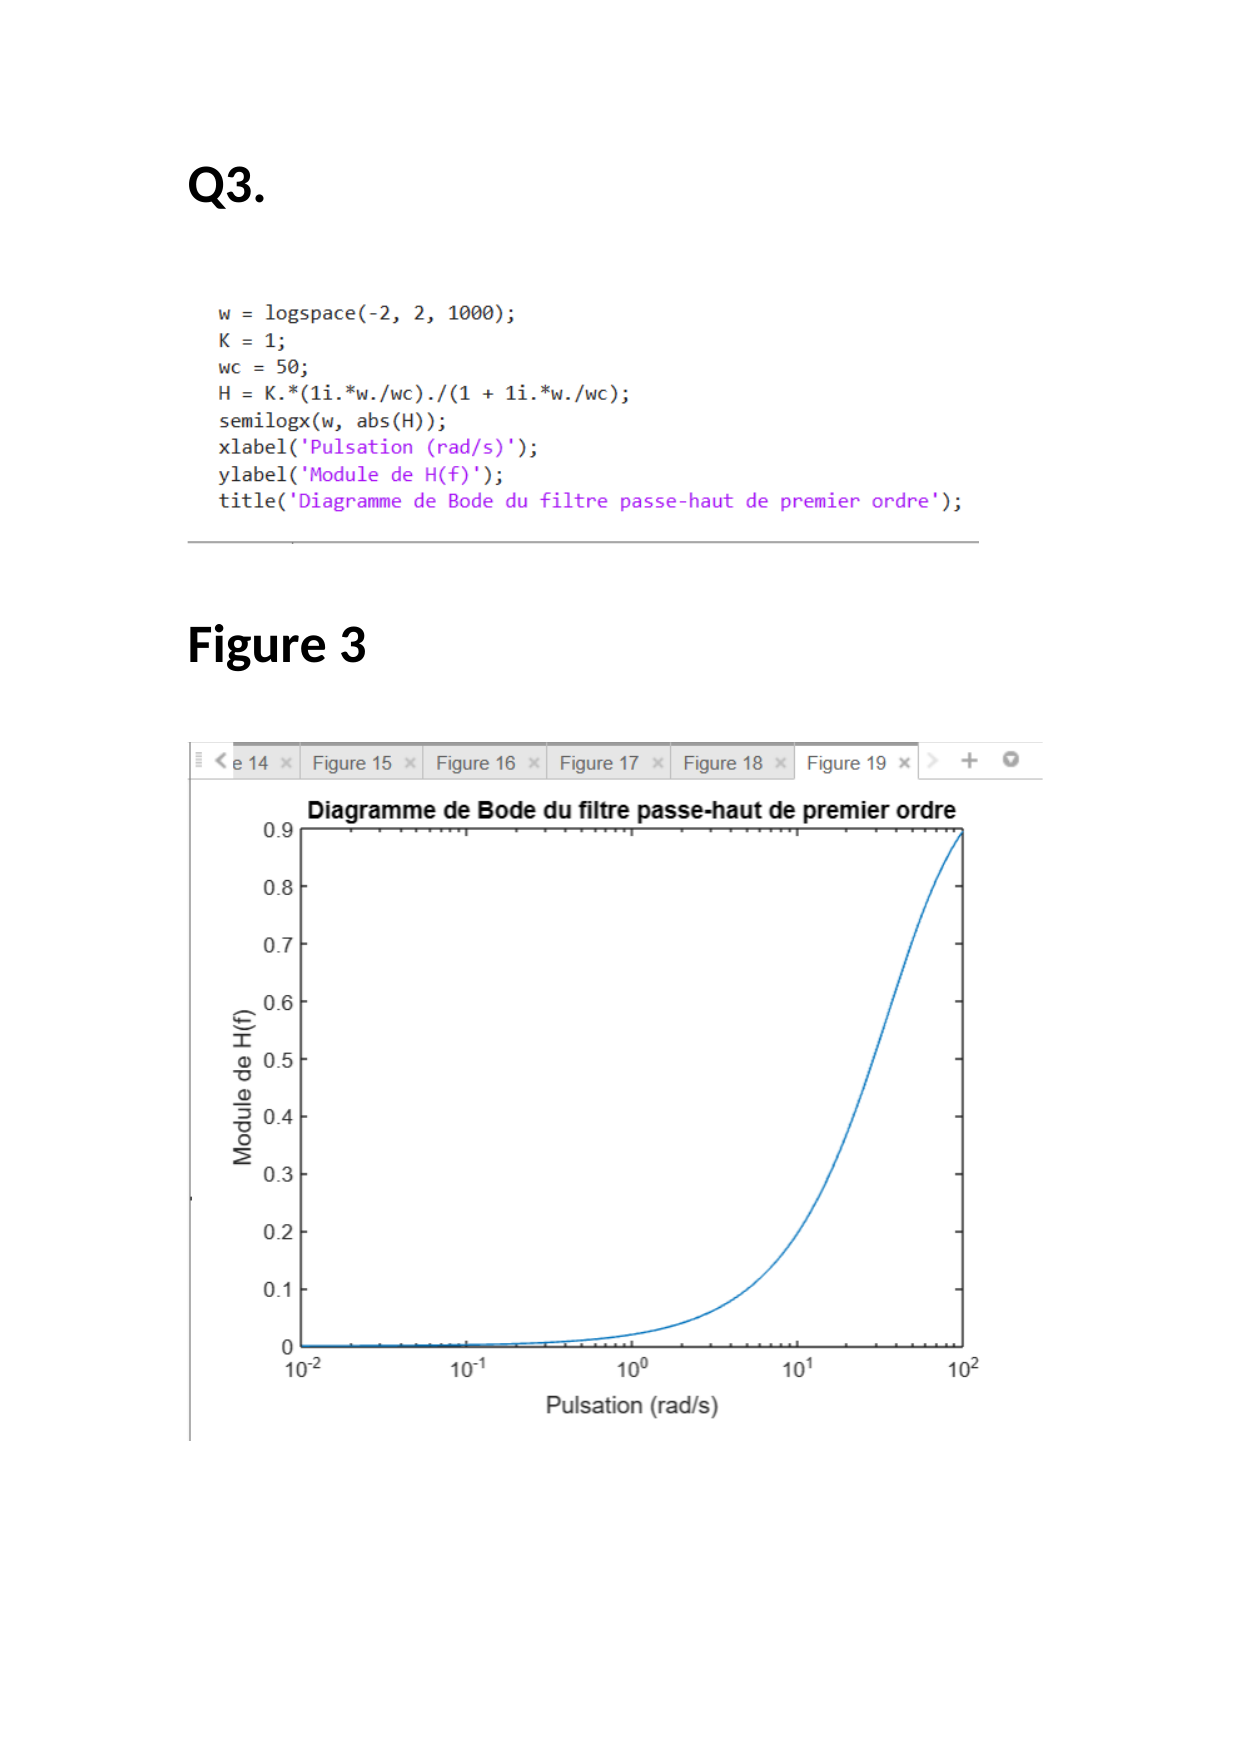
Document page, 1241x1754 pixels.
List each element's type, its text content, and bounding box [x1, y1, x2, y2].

picture [187, 282, 979, 544]
text Q3. [187, 150, 1053, 216]
text Figure 3 [187, 610, 1053, 676]
picture [187, 742, 1043, 1441]
